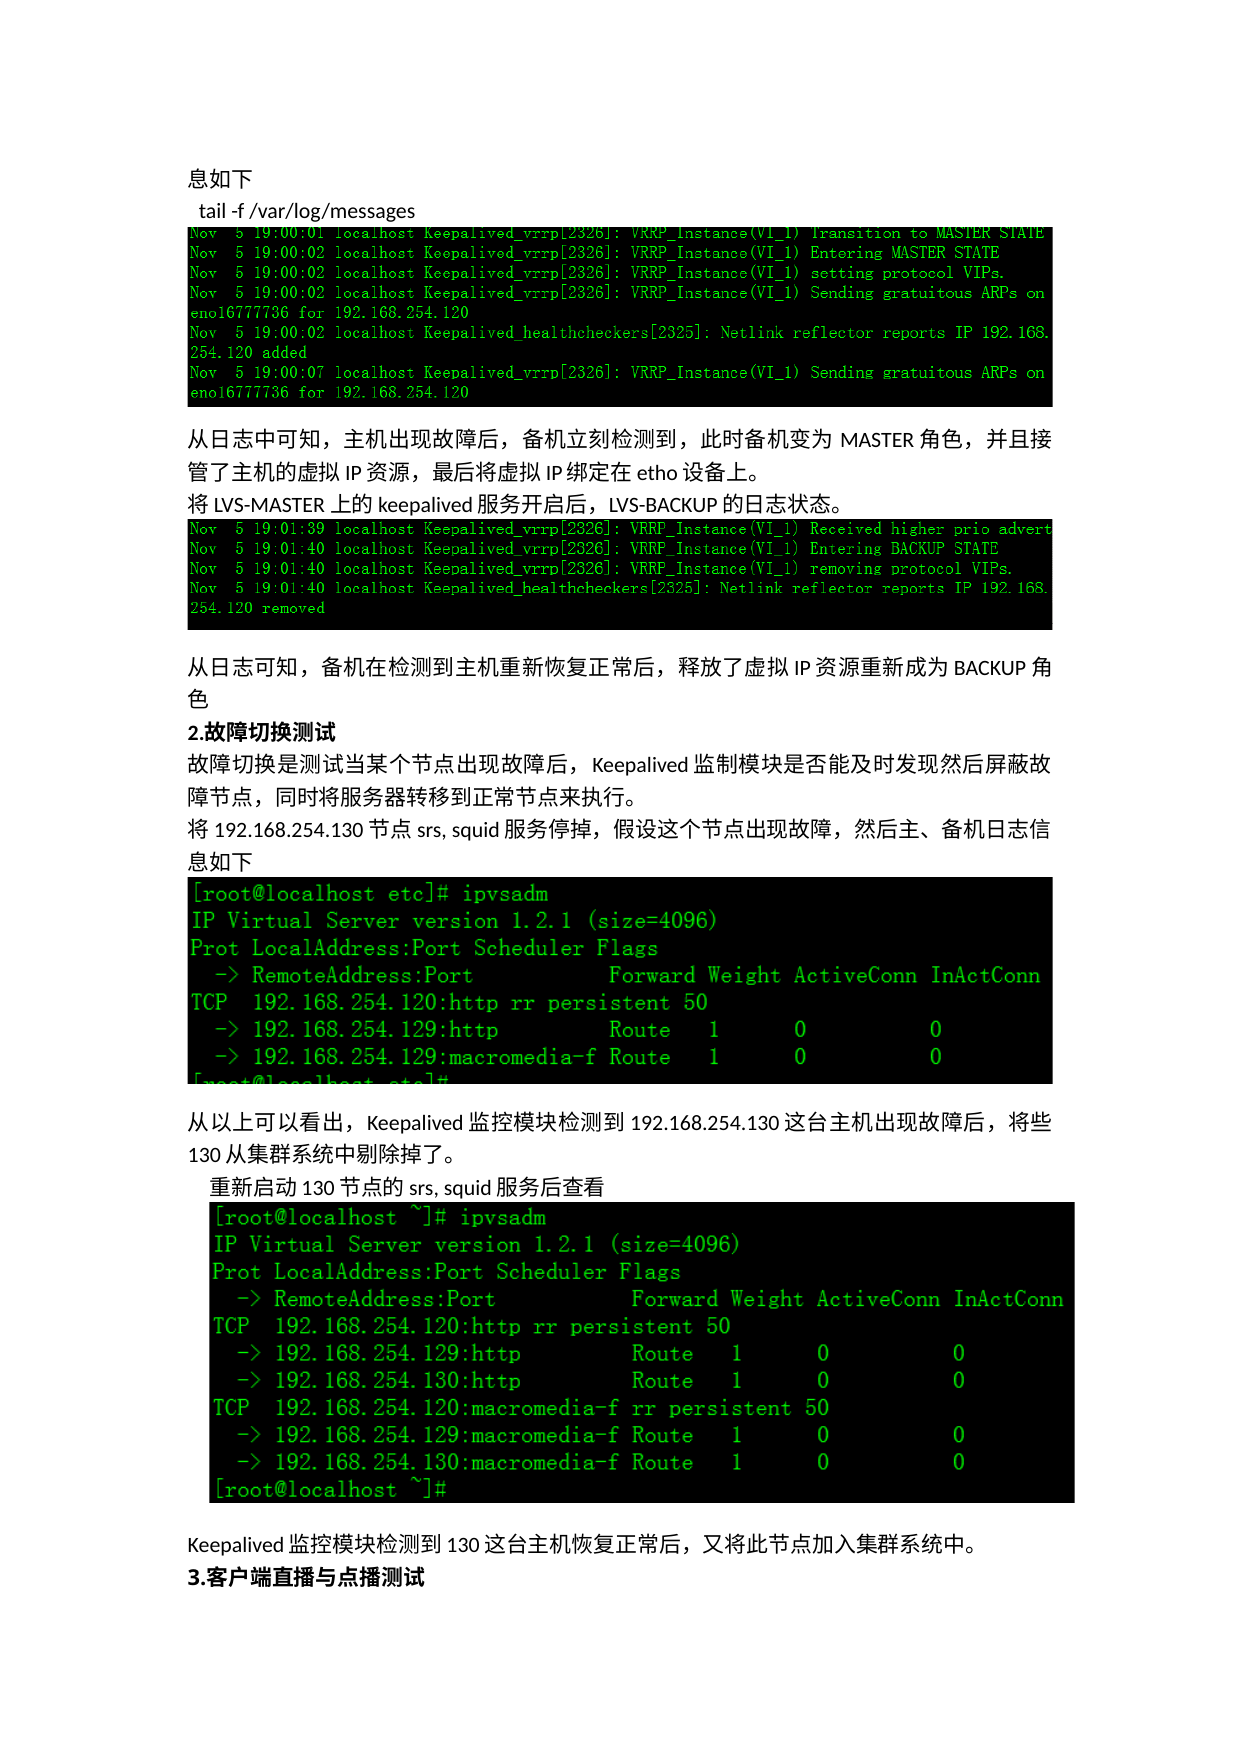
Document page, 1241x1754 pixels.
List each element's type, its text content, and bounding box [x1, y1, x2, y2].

text 3.客户端直播与点播测试 [187, 1559, 1053, 1592]
picture [187, 877, 1053, 1084]
text 从日志可知，备机在检测到主机重新恢复正常后，释放了虚拟IP资源重新成为BACKUP角色 [187, 649, 1053, 714]
text 故障切换是测试当某个节点出现故障后，Keepalived监制模块是否能及时发现然后屏蔽故障节点，同时将服务器转移到正常节点来执行。 [187, 747, 1053, 812]
text 将LVS-MASTER 上的keepalived服务开启后，LVS-BACKUP的日志状态。 [187, 487, 1053, 519]
text 从日志中可知，主机出现故障后，备机立刻检测到，此时备机变为MASTER角色，并且接管了主机的虚拟IP资源，最后将虚拟IP绑定在etho设备上。 [187, 422, 1053, 487]
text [187, 162, 1053, 194]
text 2.故障切换测试 [187, 714, 1053, 747]
picture [209, 1202, 1075, 1503]
picture [187, 227, 1053, 407]
text 从以上可以看出，Keepalived监控模块检测到192.168.254.130这台主机出现故障后，将些130从集群系统中剔除掉了。 [187, 1084, 1053, 1169]
picture [187, 519, 1053, 630]
text 将192.168.254.130 节点srs, squid服务停掉，假设这个节点出现故障，然后主、备机日志信息如下 [187, 812, 1053, 877]
text tail -f /var/log/messages [187, 194, 1053, 227]
text 重新启动130节点的srs, squid服务后查看 [187, 1169, 1053, 1202]
text Keepalived监控模块检测到130这台主机恢复正常后，又将此节点加入集群系统中。 [187, 1527, 1053, 1559]
